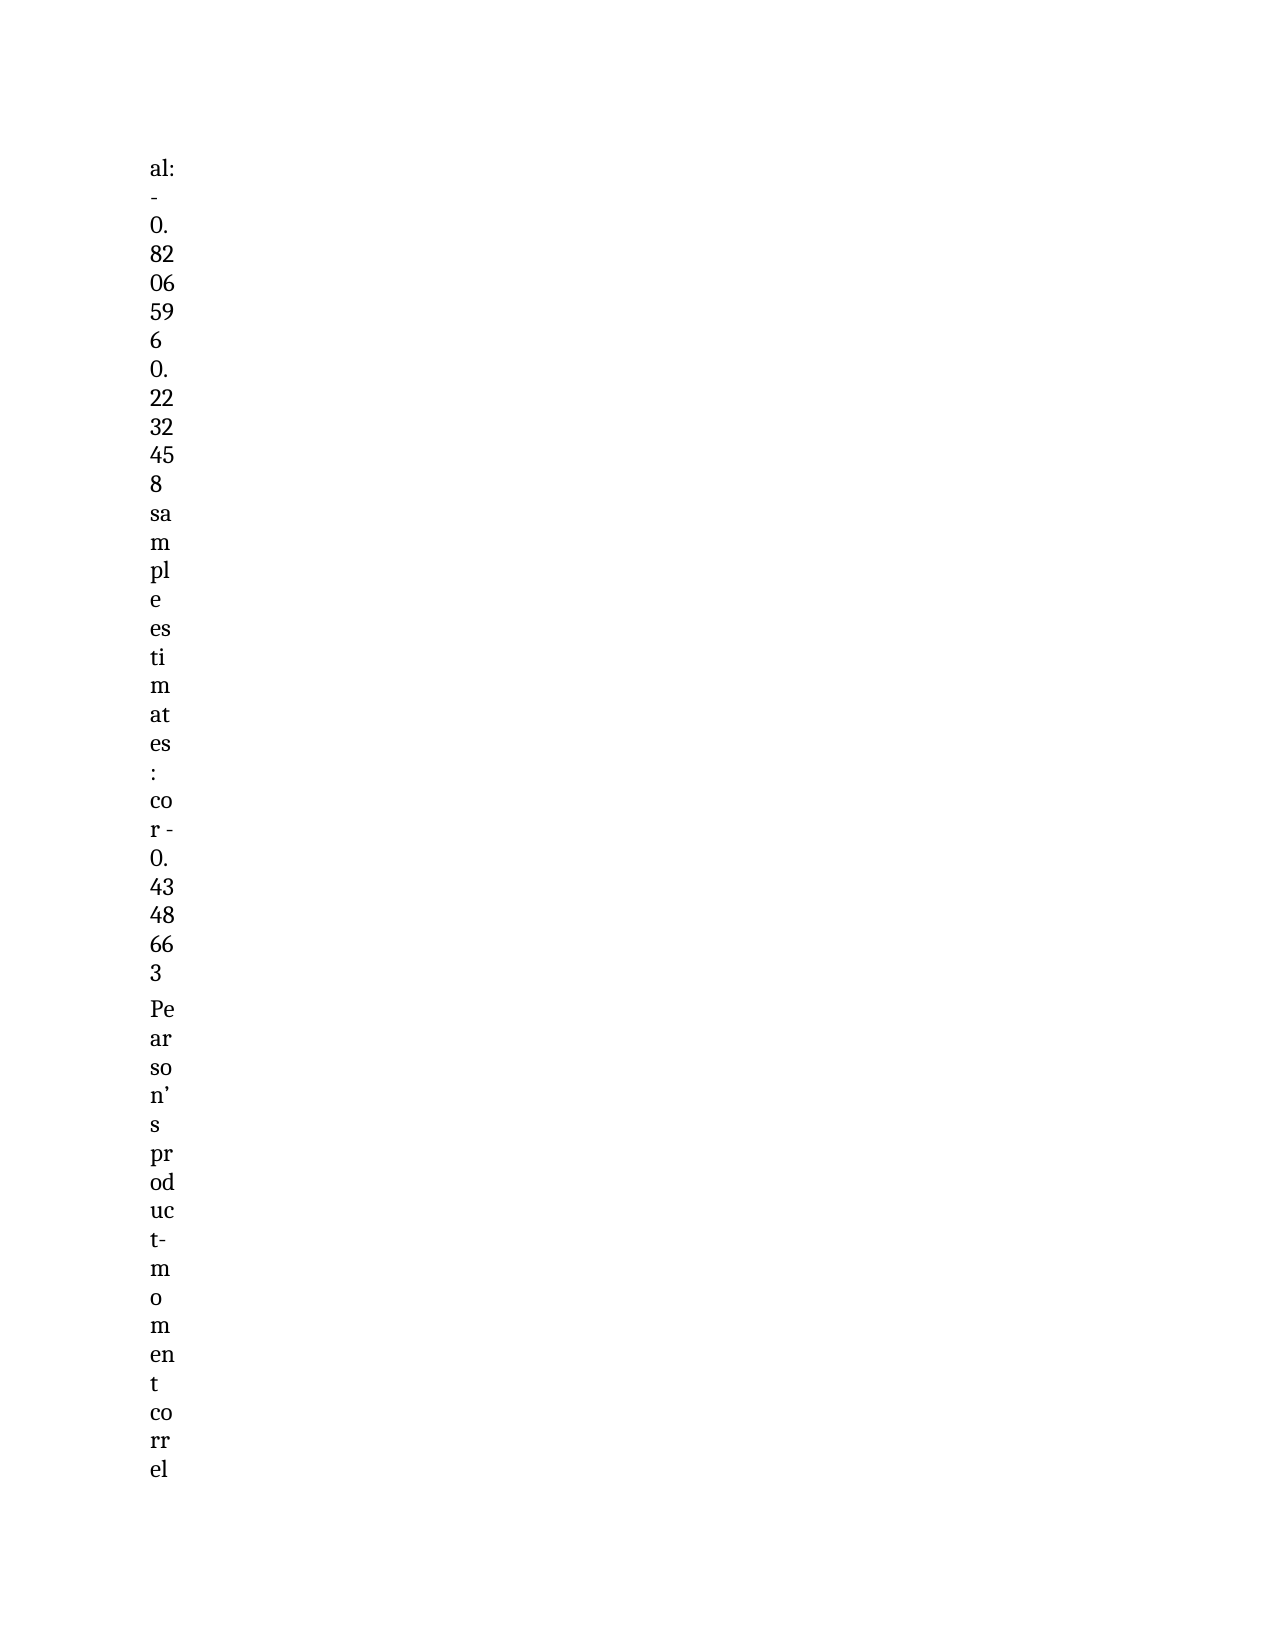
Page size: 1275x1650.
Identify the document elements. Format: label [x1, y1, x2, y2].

table_cell [139, 991, 187, 1484]
table_cell [139, 150, 187, 991]
